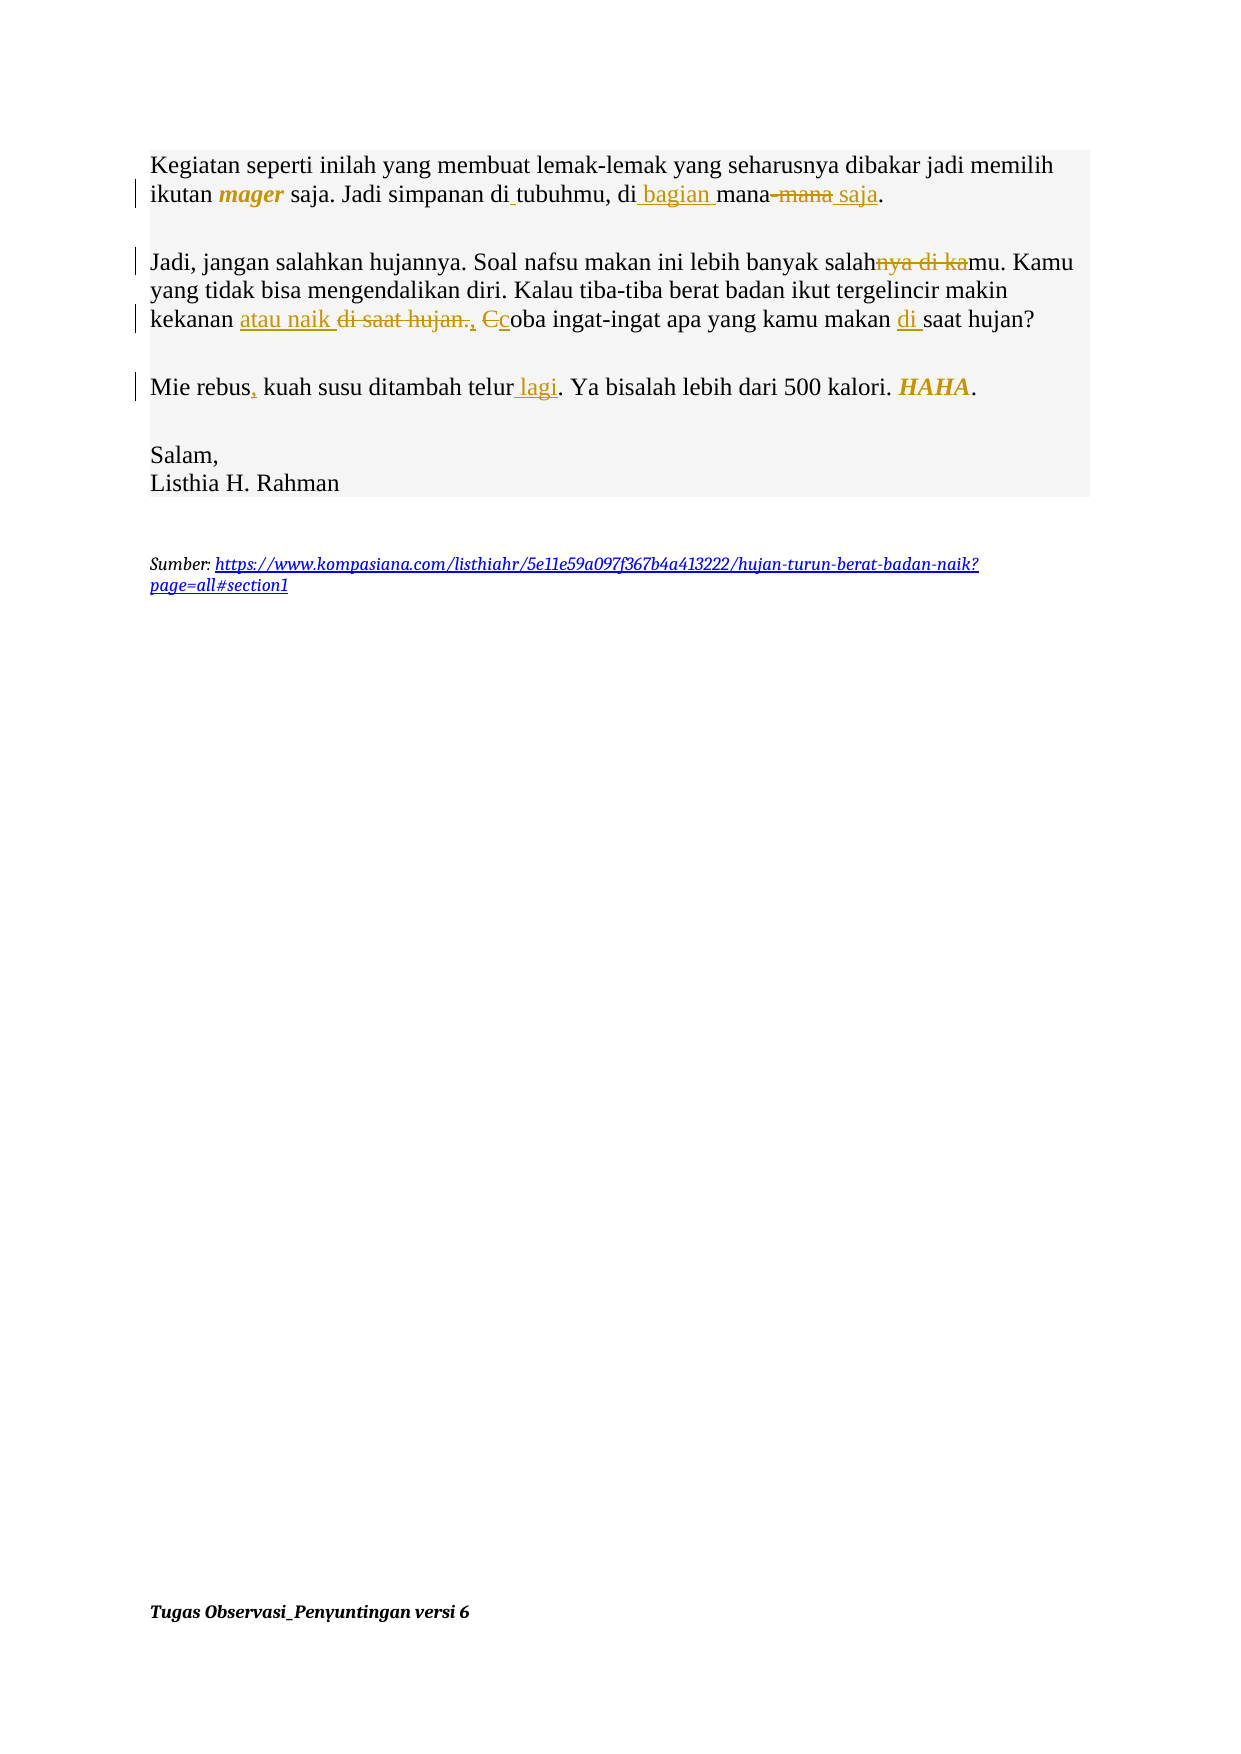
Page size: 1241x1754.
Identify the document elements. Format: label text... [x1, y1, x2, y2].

text Mie rebus kuah susu ditambah telur. Ya bisalah lebih dari 500 kalori. HAHA. [150, 372, 1090, 401]
text Jadi, jangan salahkan hujannya. Soal nafsu makan ini lebih banyak salahmu. Kamu yang tidak bisa mengendalikan diri. Kalau tiba-tiba berat badan ikut tergelincir makin kekanan oba ingat-ingat apa yang kamu makan saat hujan? [150, 247, 1090, 333]
text Kegiatan seperti inilah yang membuat lemak-lemak yang seharusnya dibakar jadi memilih ikutan mager saja. Jadi simpanan ditubuhmu, dimana. [150, 150, 1090, 207]
text Sumber: https://www.kompasiana.com/listhiahr/5e11e59a097f367b4a413222/hujan-turun-berat-badan-naik?page=all#section1 [150, 553, 1090, 596]
text Salam, Listhia H. Rahman [150, 440, 1090, 497]
